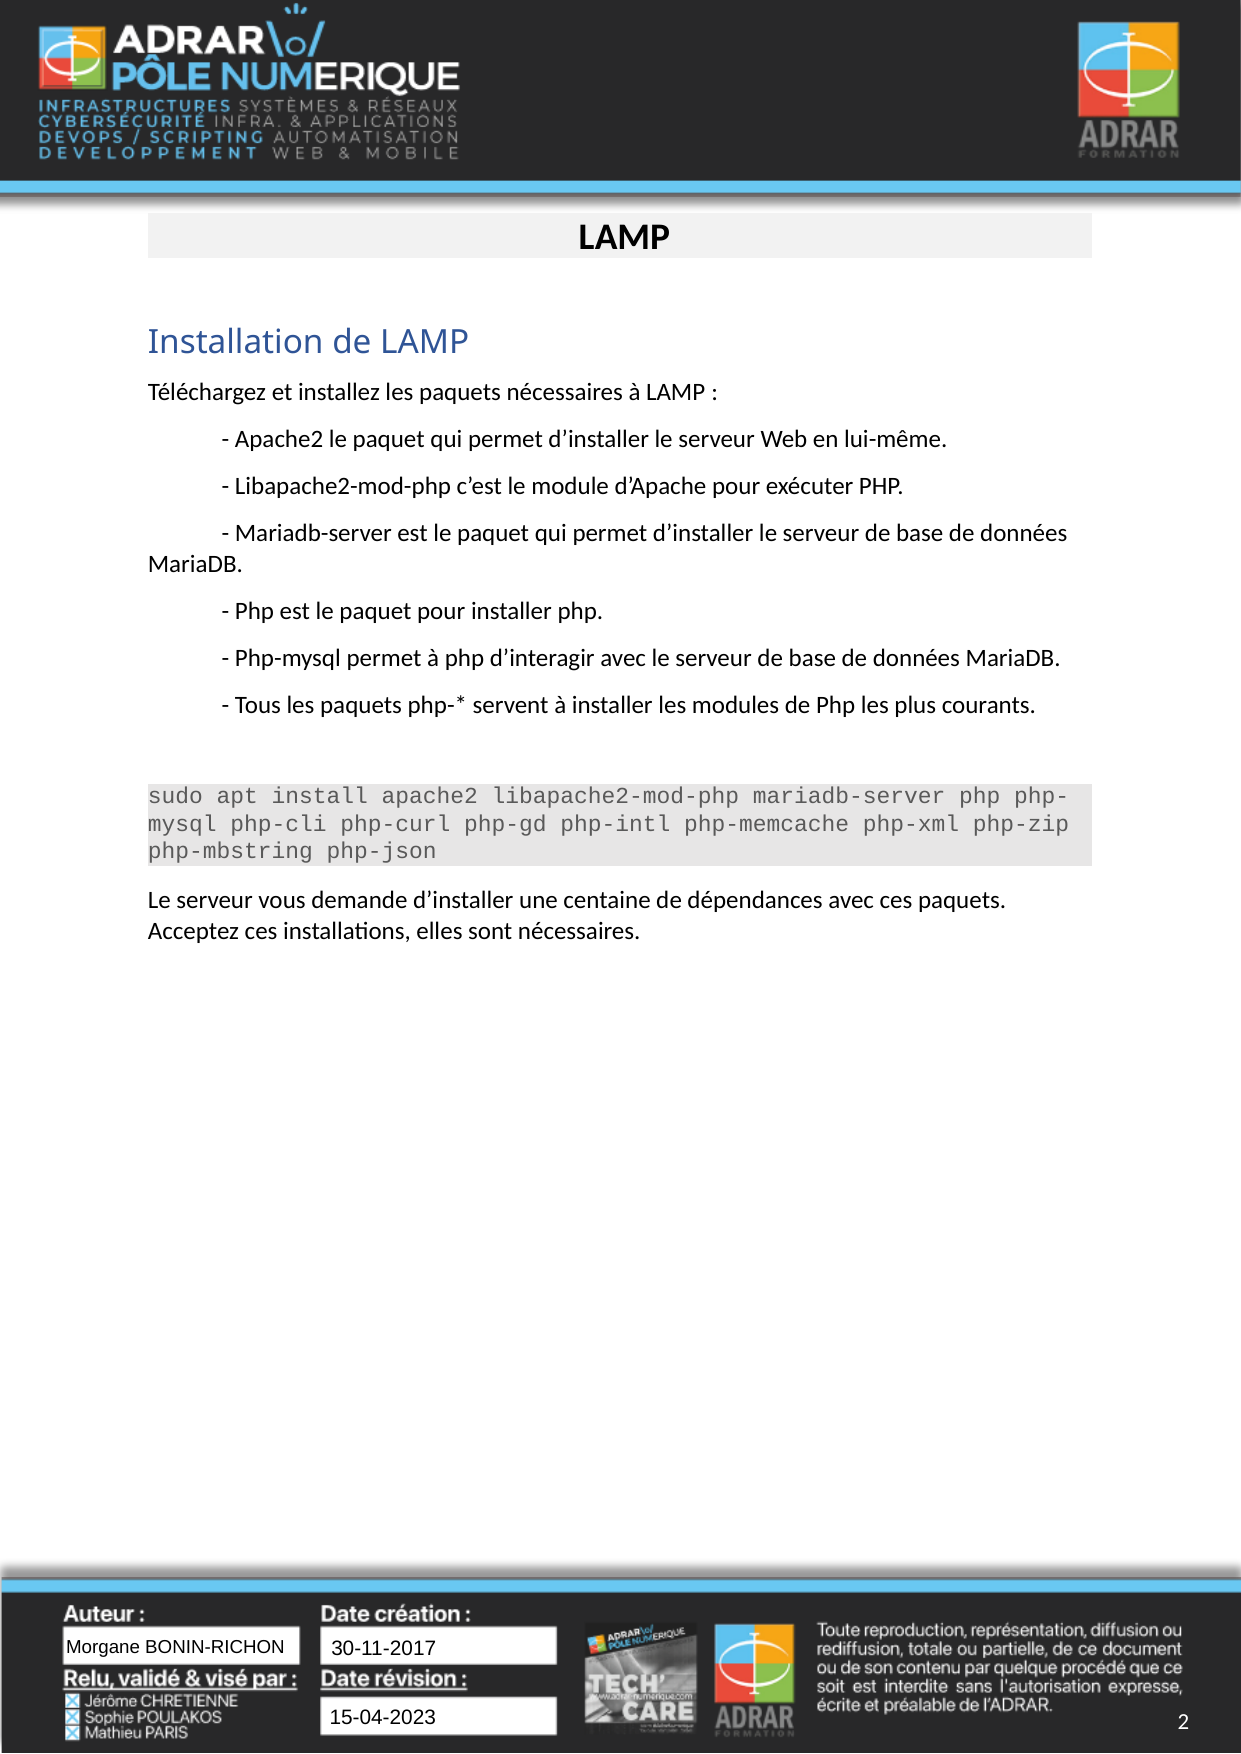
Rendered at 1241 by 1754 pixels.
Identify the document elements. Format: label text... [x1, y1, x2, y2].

text - Tous les paquets php-* servent à installer les modules de Php les plus courants. [148, 690, 1092, 720]
text Téléchargez et installez les paquets nécessaires à LAMP : [148, 376, 1092, 407]
text - Php-mysql permet à php d’interagir avec le serveur de base de données MariaDB. [148, 642, 1092, 673]
text - Libapache2-mod-php c’est le module d’Apache pour exécuter PHP. [148, 470, 1092, 501]
subtitle Installation de LAMP [148, 318, 1092, 363]
text - Apache2 le paquet qui permet d’installer le serveur Web en lui-même. [148, 423, 1092, 454]
text - Mariadb-server est le paquet qui permet d’installer le serveur de base de données MariaDB. [148, 518, 1092, 579]
picture [0, 0, 1241, 197]
picture [1, 1577, 1241, 1753]
text Le serveur vous demande d’installer une centaine de dépendances avec ces paquets. Acceptez ces installations, elles sont nécessaires. [148, 884, 1092, 946]
text - Php est le paquet pour installer php. [148, 595, 1092, 626]
text sudo apt install apache2 libapache2-mod-php mariadb-server php php-mysql php-cli php-curl php-gd php-intl php-memcache php-xml php-zip php-mbstring php-json [148, 784, 1092, 866]
